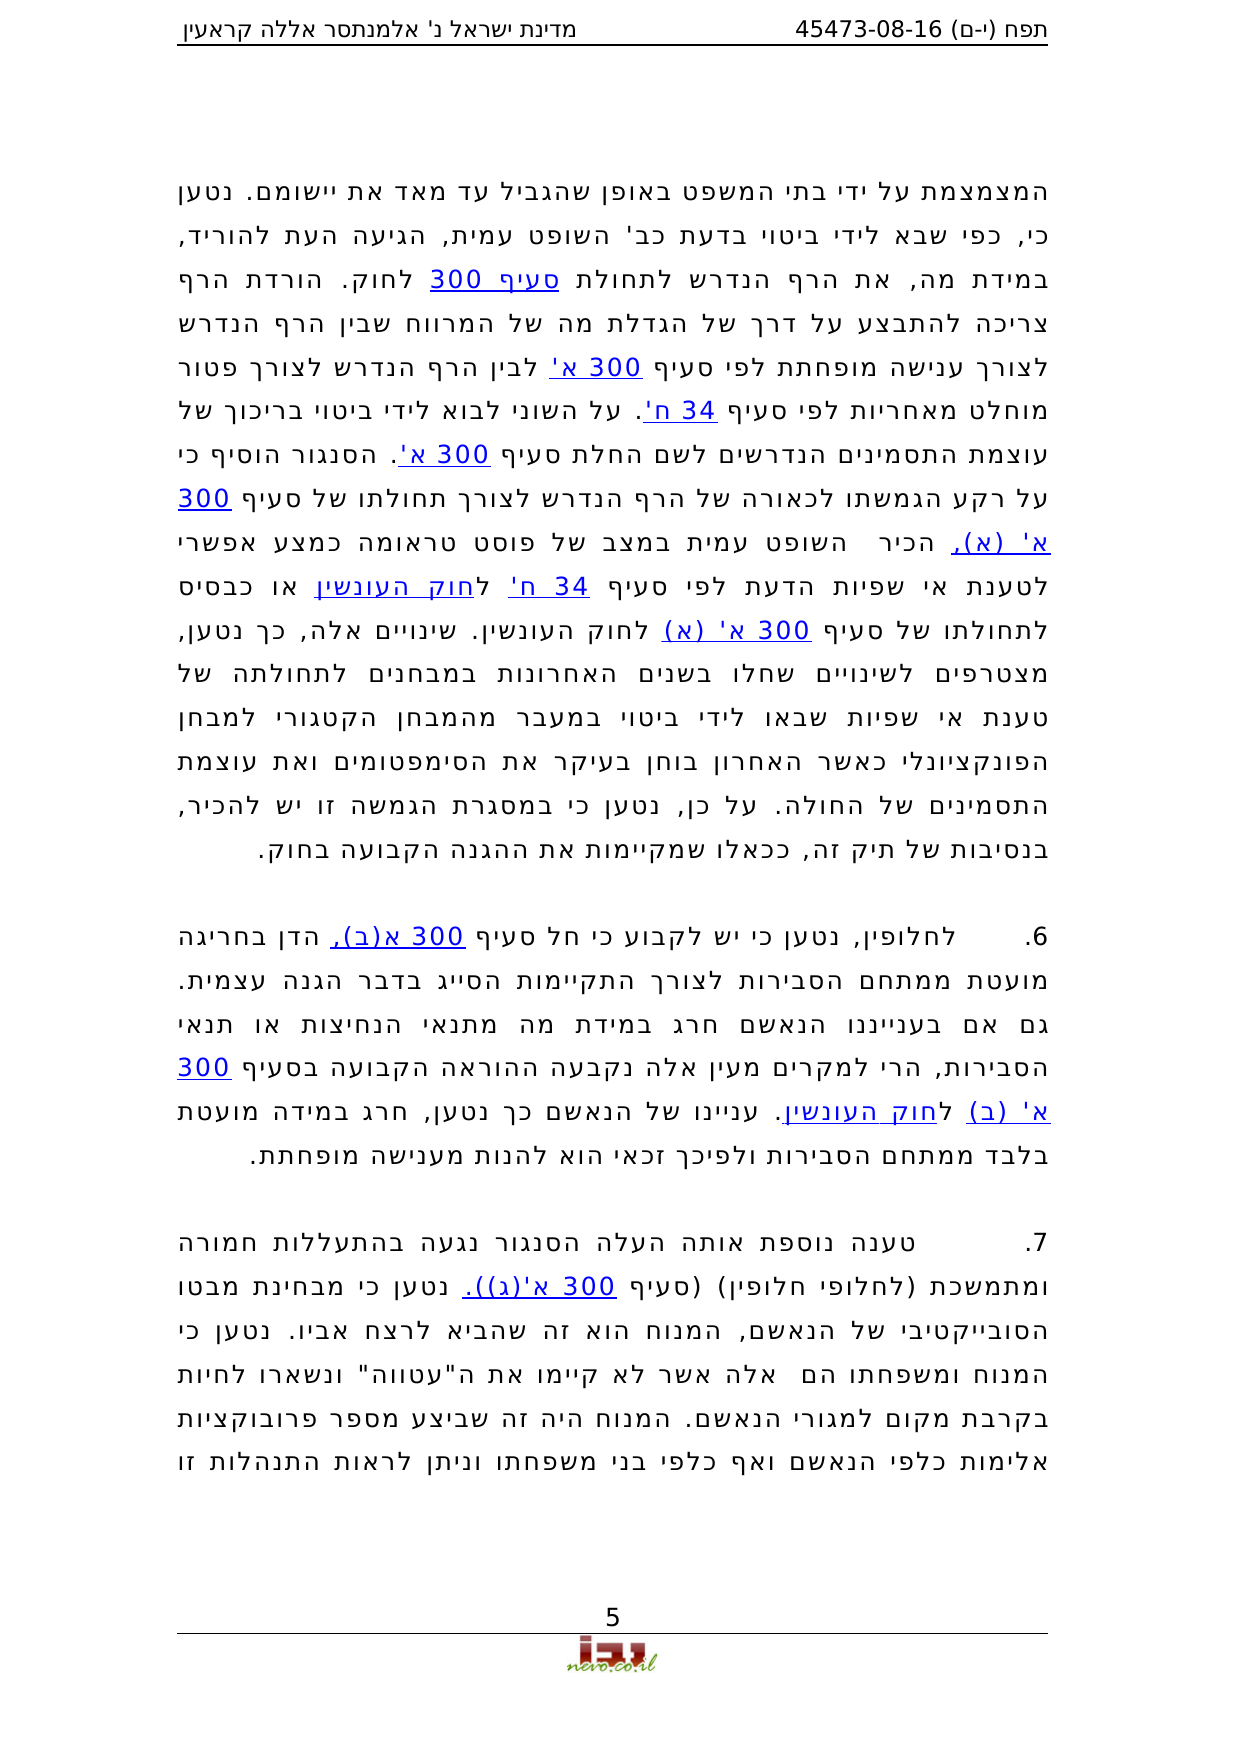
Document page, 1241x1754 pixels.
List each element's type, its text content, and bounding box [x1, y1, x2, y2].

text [177, 1228, 1048, 1477]
picture [567, 1635, 659, 1673]
text 6. לחלופין, נטען כי יש לקבוע כי חל סעיף 300 א(ב), הדן בחריגה מועטת ממתחם הסבירות לצורך התקיימות הסייג בדבר הגנה עצמית. גם אם בענייננו הנאשם חרג במידת מה מתנאי הנחיצות או תנאי הסבירות, הרי למקרים מעין אלה נקבעה ההוראה הקבועה בסעיף 300 א' (ב) לחוק העונשין. עניינו של הנאשם כך נטען, חרג במידה מועטת בלבד ממתחם הסבירות ולפיכך זכאי הוא להנות מענישה מופחתת. [177, 922, 1048, 1171]
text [177, 177, 1048, 864]
